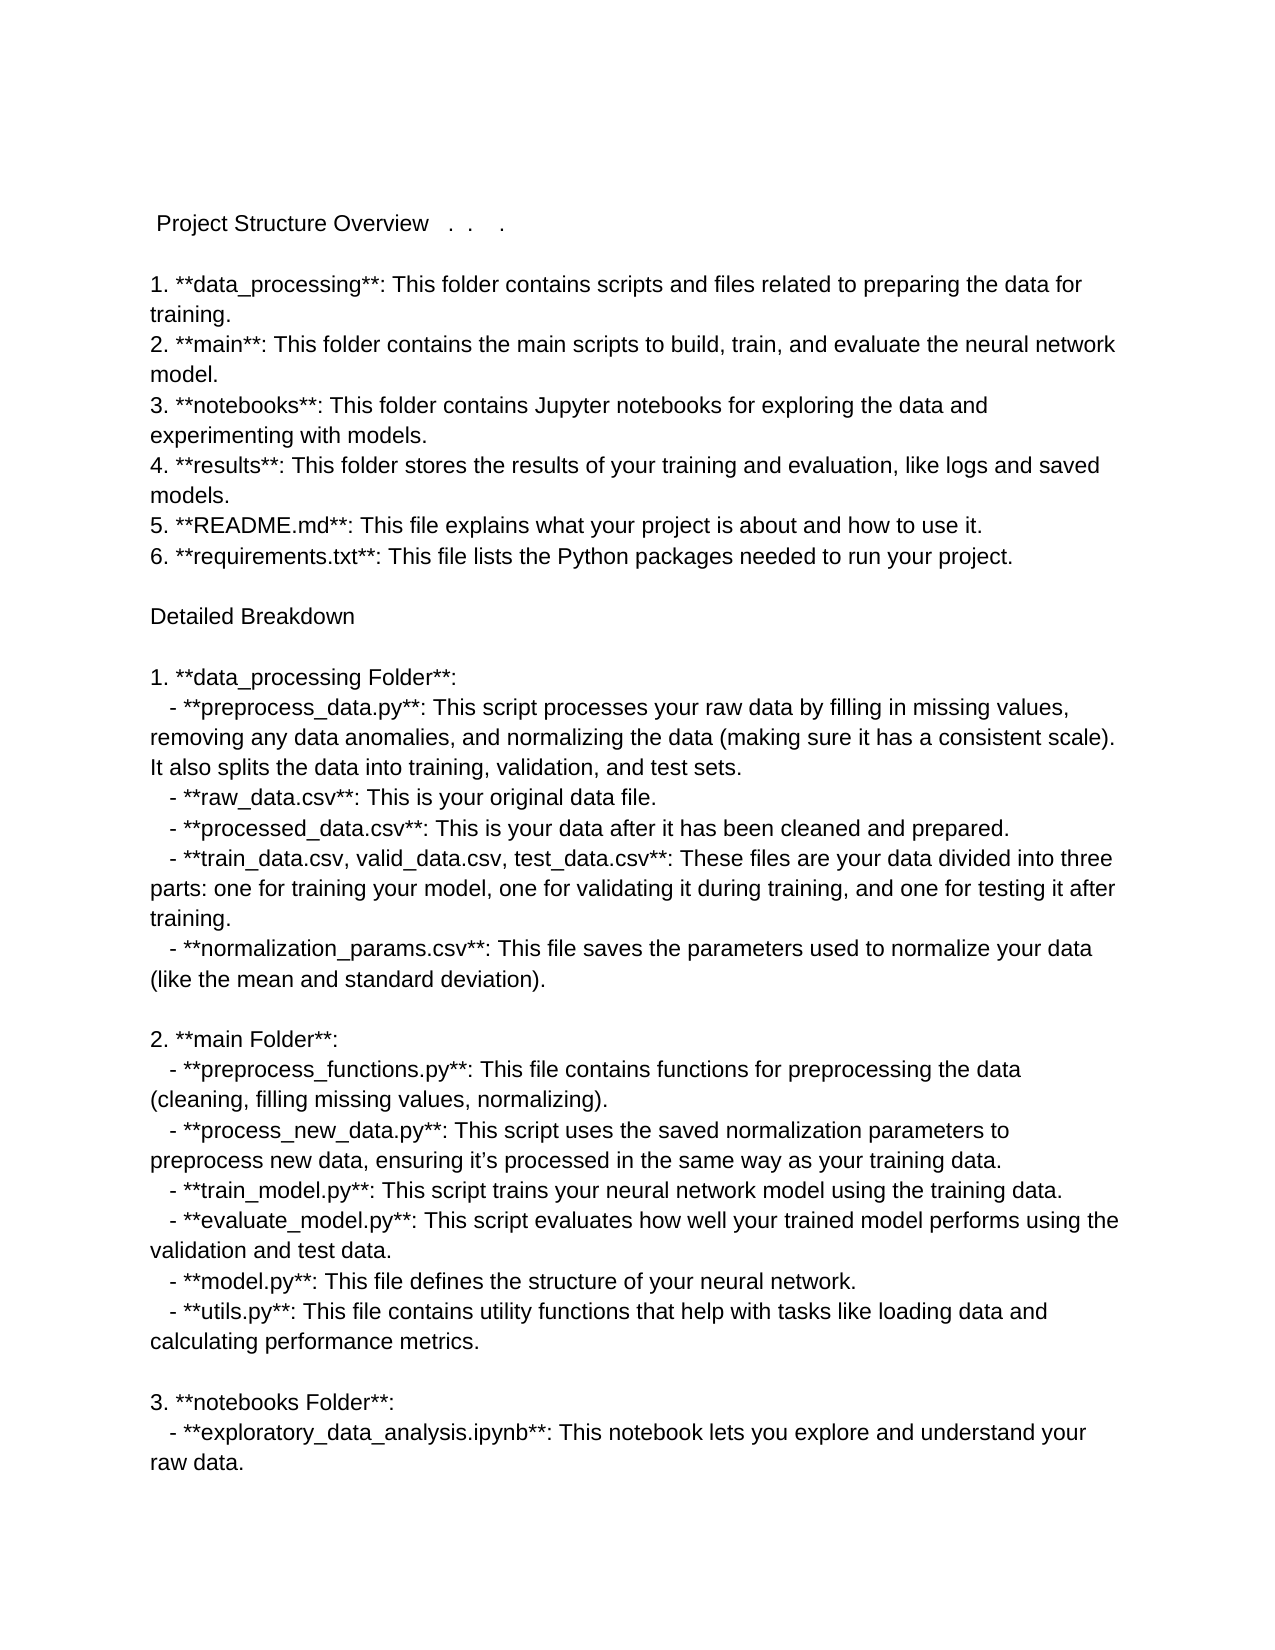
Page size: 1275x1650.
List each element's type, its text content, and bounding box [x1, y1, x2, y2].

text 1. **data_processing Folder**: [150, 663, 1125, 690]
text Project Structure Overview . . . [150, 210, 1125, 237]
text 2. **main Folder**: [150, 1026, 1125, 1052]
text 3. **notebooks Folder**: [150, 1388, 1125, 1415]
text - **utils.py**: This file contains utility functions that help with tasks like loading data and calculating performance metrics. [150, 1298, 1125, 1354]
text 4. **results**: This folder stores the results of your training and evaluation, like logs and saved models. [150, 452, 1125, 509]
text Detailed Breakdown [150, 603, 1125, 629]
text 1. **data_processing**: This folder contains scripts and files related to preparing the data for training. [150, 271, 1125, 327]
text - **train_model.py**: This script trains your neural network model using the training data. [150, 1177, 1125, 1203]
text - **normalization_params.csv**: This file saves the parameters used to normalize your data (like the mean and standard deviation). [150, 935, 1125, 992]
text - **evaluate_model.py**: This script evaluates how well your trained model performs using the validation and test data. [150, 1207, 1125, 1264]
text - **exploratory_data_analysis.ipynb**: This notebook lets you explore and understand your raw data. [150, 1419, 1125, 1475]
text - **process_new_data.py**: This script uses the saved normalization parameters to preprocess new data, ensuring it’s processed in the same way as your training data. [150, 1117, 1125, 1173]
text - **model.py**: This file defines the structure of your neural network. [150, 1268, 1125, 1294]
text - **processed_data.csv**: This is your data after it has been cleaned and prepared. [150, 814, 1125, 841]
text - **preprocess_functions.py**: This file contains functions for preprocessing the data (cleaning, filling missing values, normalizing). [150, 1056, 1125, 1113]
text - **train_data.csv, valid_data.csv, test_data.csv**: These files are your data divided into three parts: one for training your model, one for validating it during training, and one for testing it after training. [150, 845, 1125, 932]
text 2. **main**: This folder contains the main scripts to build, train, and evaluate the neural network model. [150, 331, 1125, 388]
text - **preprocess_data.py**: This script processes your raw data by filling in missing values, removing any data anomalies, and normalizing the data (making sure it has a consistent scale). It also splits the data into training, validation, and test sets. [150, 694, 1125, 781]
text - **raw_data.csv**: This is your original data file. [150, 784, 1125, 811]
text 3. **notebooks**: This folder contains Jupyter notebooks for exploring the data and experimenting with models. [150, 392, 1125, 448]
text 6. **requirements.txt**: This file lists the Python packages needed to run your project. [150, 543, 1125, 569]
text 5. **README.md**: This file explains what your project is about and how to use it. [150, 512, 1125, 539]
